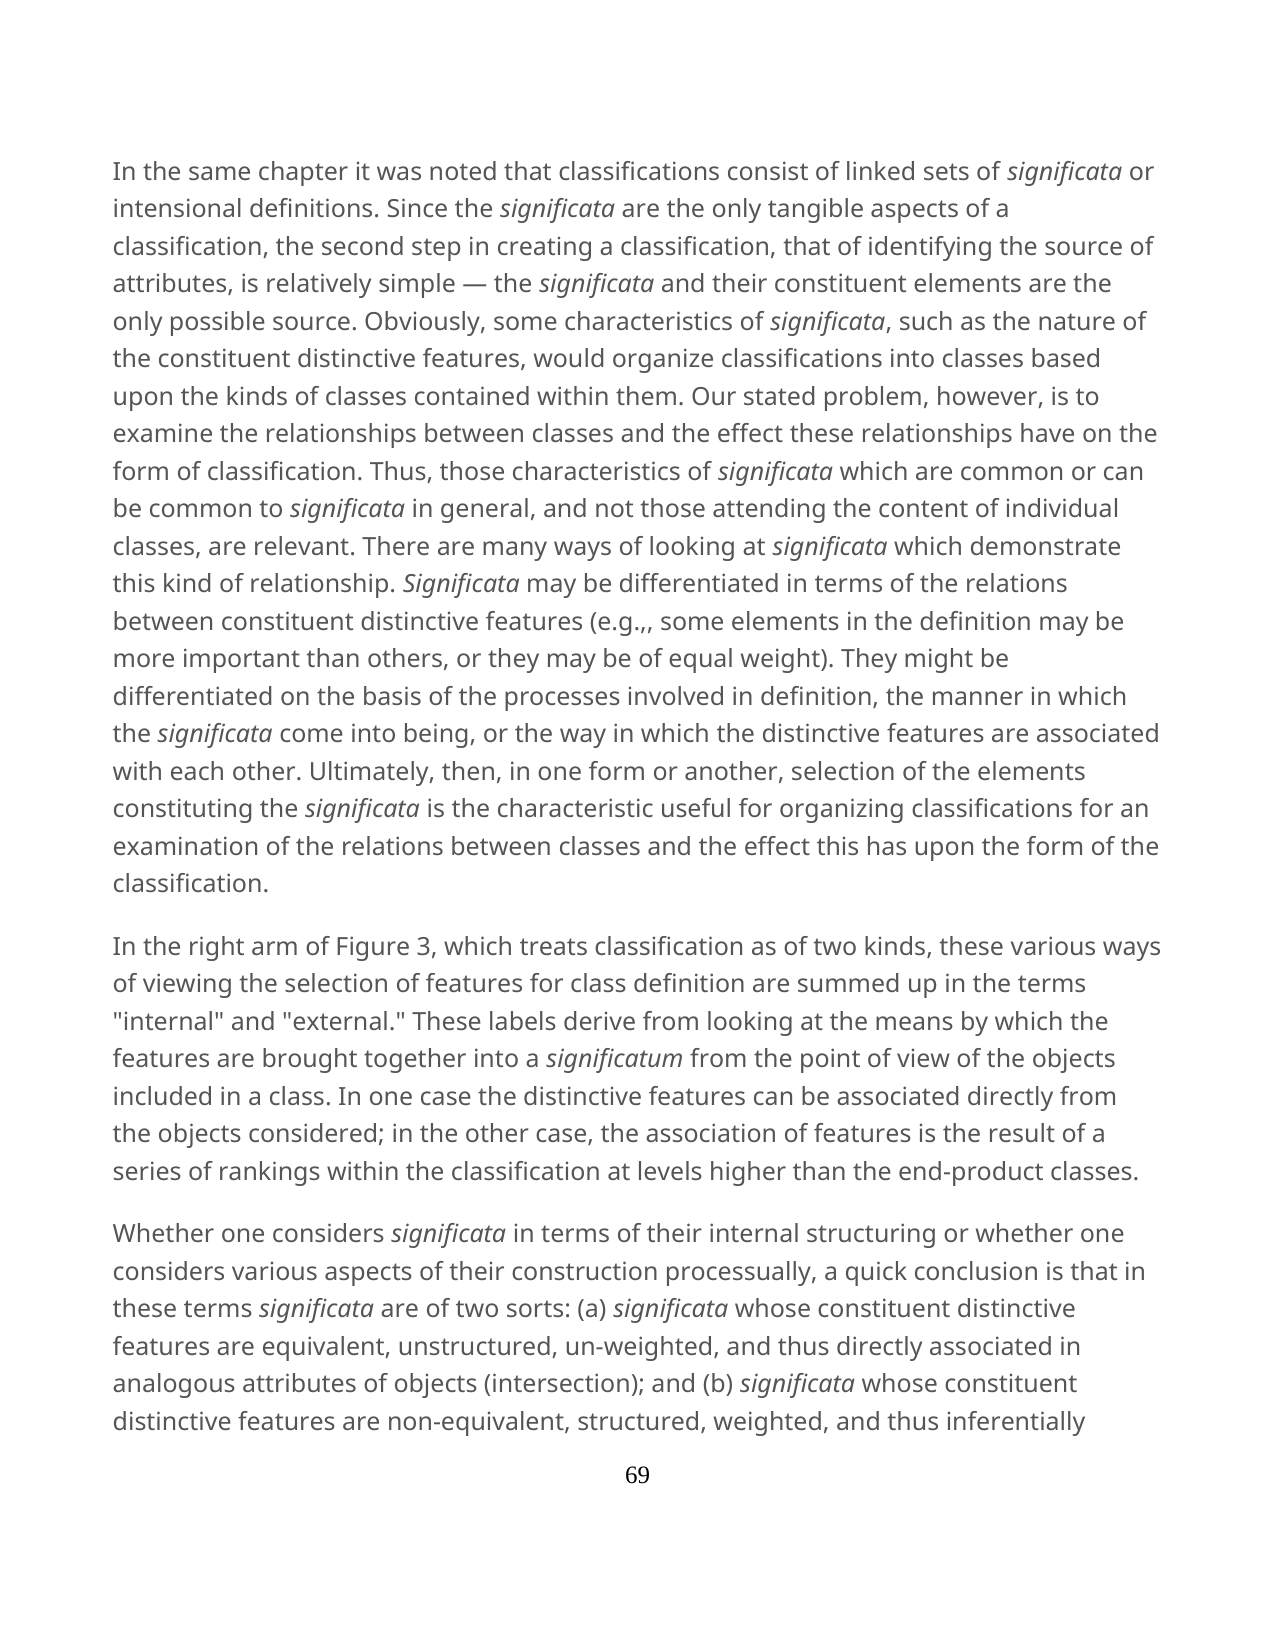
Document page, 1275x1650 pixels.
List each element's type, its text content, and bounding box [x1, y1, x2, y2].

text In the right arm of Figure 3, which treats classification as of two kinds, these various ways of viewing the selection of features for class definition are summed up in the terms "internal" and "external." These labels derive from looking at the means by which the features are brought together into a significatum from the point of view of the objects included in a class. In one case the distinctive features can be associated directly from the objects considered; in the other case, the association of features is the result of a series of rankings within the classification at levels higher than the end-product classes. [112, 925, 1163, 1187]
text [112, 1212, 1163, 1437]
text In the same chapter it was noted that classifications consist of linked sets of significata or intensional definitions. Since the significata are the only tangible aspects of a classification, the second step in creating a classification, that of identifying the source of attributes, is relatively simple — the significata and their constituent elements are the only possible source. Obviously, some characteristics of significata, such as the nature of the constituent distinctive features, would organize classifications into classes based upon the kinds of classes contained within them. Our stated problem, however, is to examine the relationships between classes and the effect these relationships have on the form of classification. Thus, those characteristics of significata which are common or can be common to significata in general, and not those attending the content of individual classes, are relevant. There are many ways of looking at significata which demonstrate this kind of relationship. Significata may be differentiated in terms of the relations between constituent distinctive features (e.g.,, some elements in the definition may be more important than others, or they may be of equal weight). They might be differentiated on the basis of the processes involved in definition, the manner in which the significata come into being, or the way in which the distinctive features are associated with each other. Ultimately, then, in one form or another, selection of the elements constituting the significata is the characteristic useful for organizing classifications for an examination of the relations between classes and the effect this has upon the form of the classification. [112, 150, 1163, 900]
